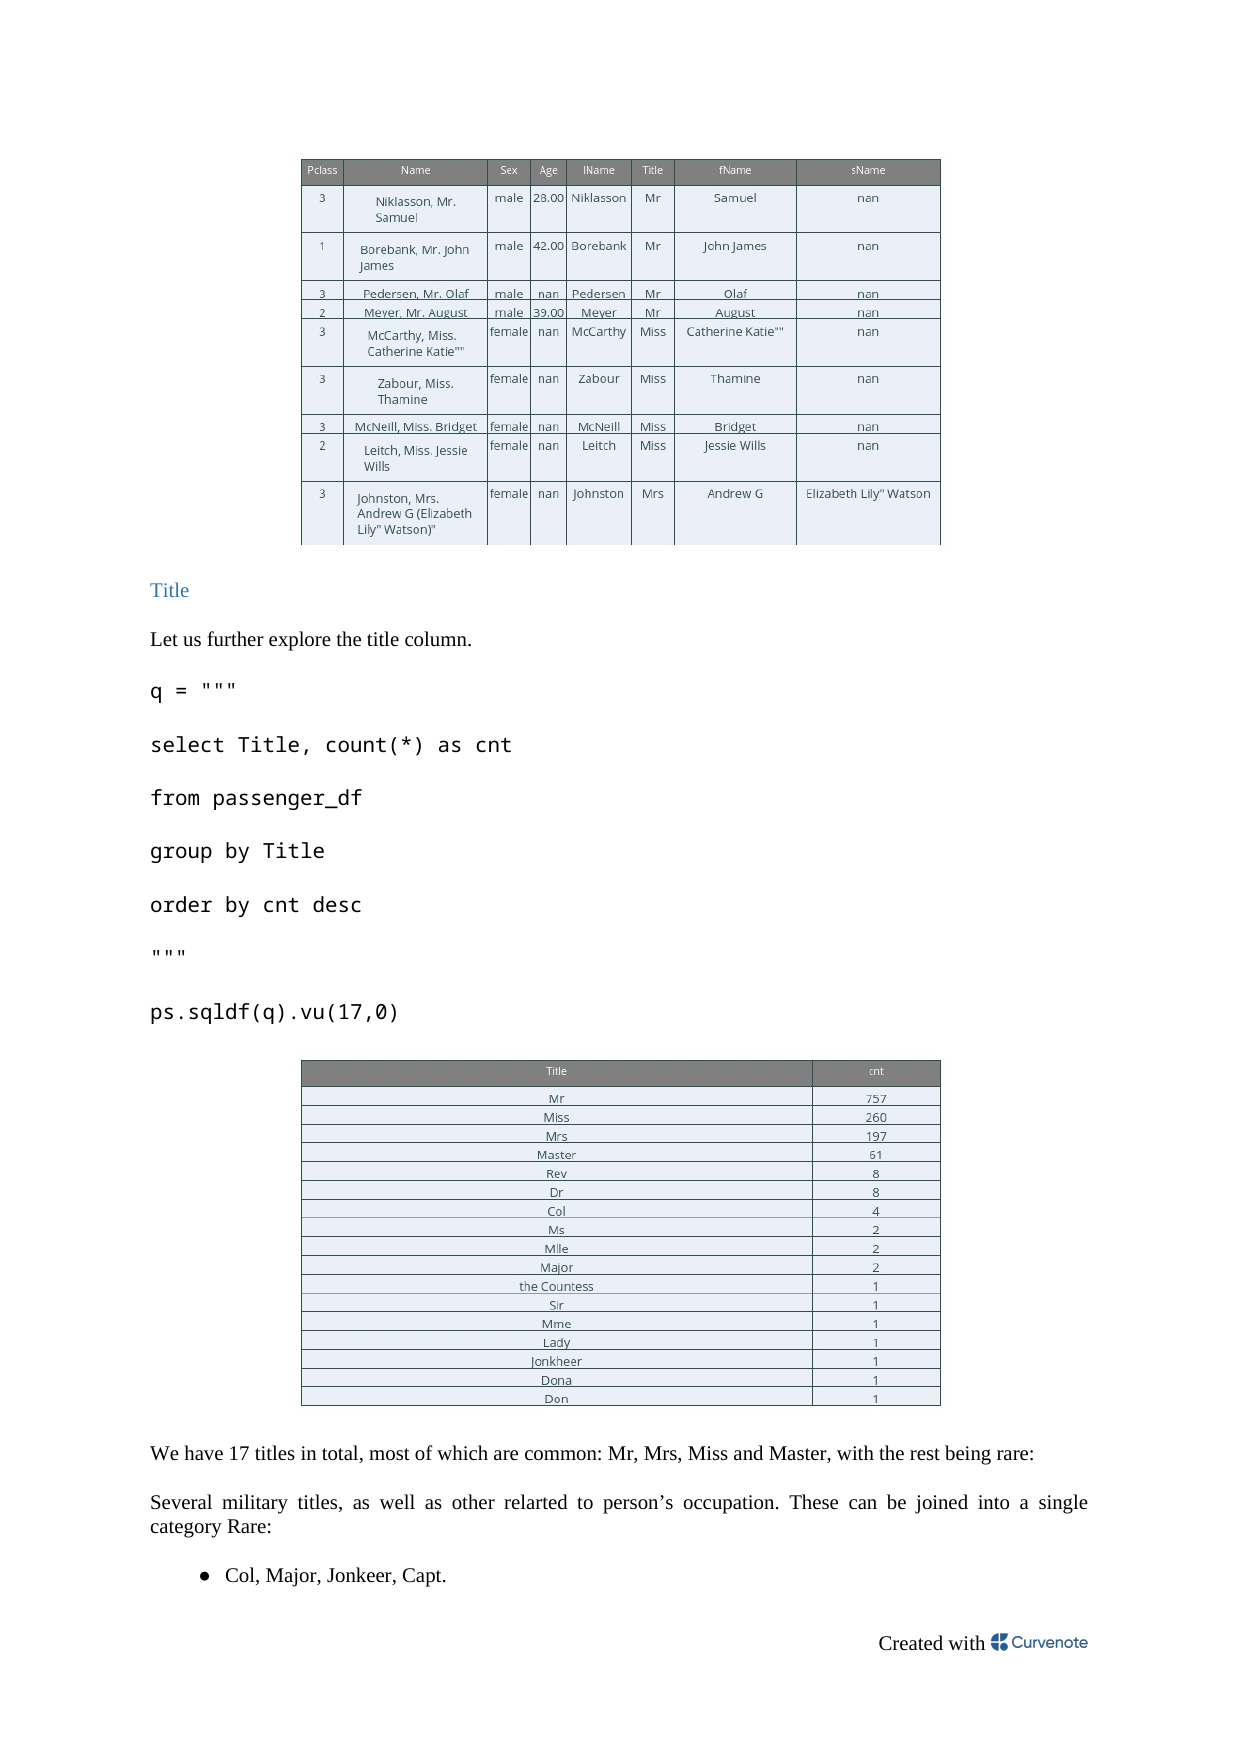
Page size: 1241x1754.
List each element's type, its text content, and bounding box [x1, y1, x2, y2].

picture [292, 1050, 949, 1416]
text from passenger_df [150, 783, 1090, 812]
subtitle Title [150, 578, 1090, 602]
text group by Title [150, 837, 1090, 865]
text q = """ [150, 676, 1090, 705]
text ps.sqldf(q).vu(17,0) [150, 997, 1090, 1025]
text select Title, count(*) as cnt [150, 730, 1090, 758]
text """ [150, 943, 1090, 972]
text Let us further explore the title column. [150, 627, 1090, 651]
text Several military titles, as well as other relarted to person’s occupation. These can be joined into a single category Rare: [150, 1490, 1090, 1538]
text We have 17 titles in total, most of which are common: Mr, Mrs, Miss and Master, with the rest being rare: [150, 1441, 1090, 1465]
picture [990, 1633, 1091, 1651]
list Col, Major, Jonkeer, Capt. [198, 1563, 1090, 1587]
text order by cnt desc [150, 890, 1090, 918]
picture [292, 150, 949, 554]
